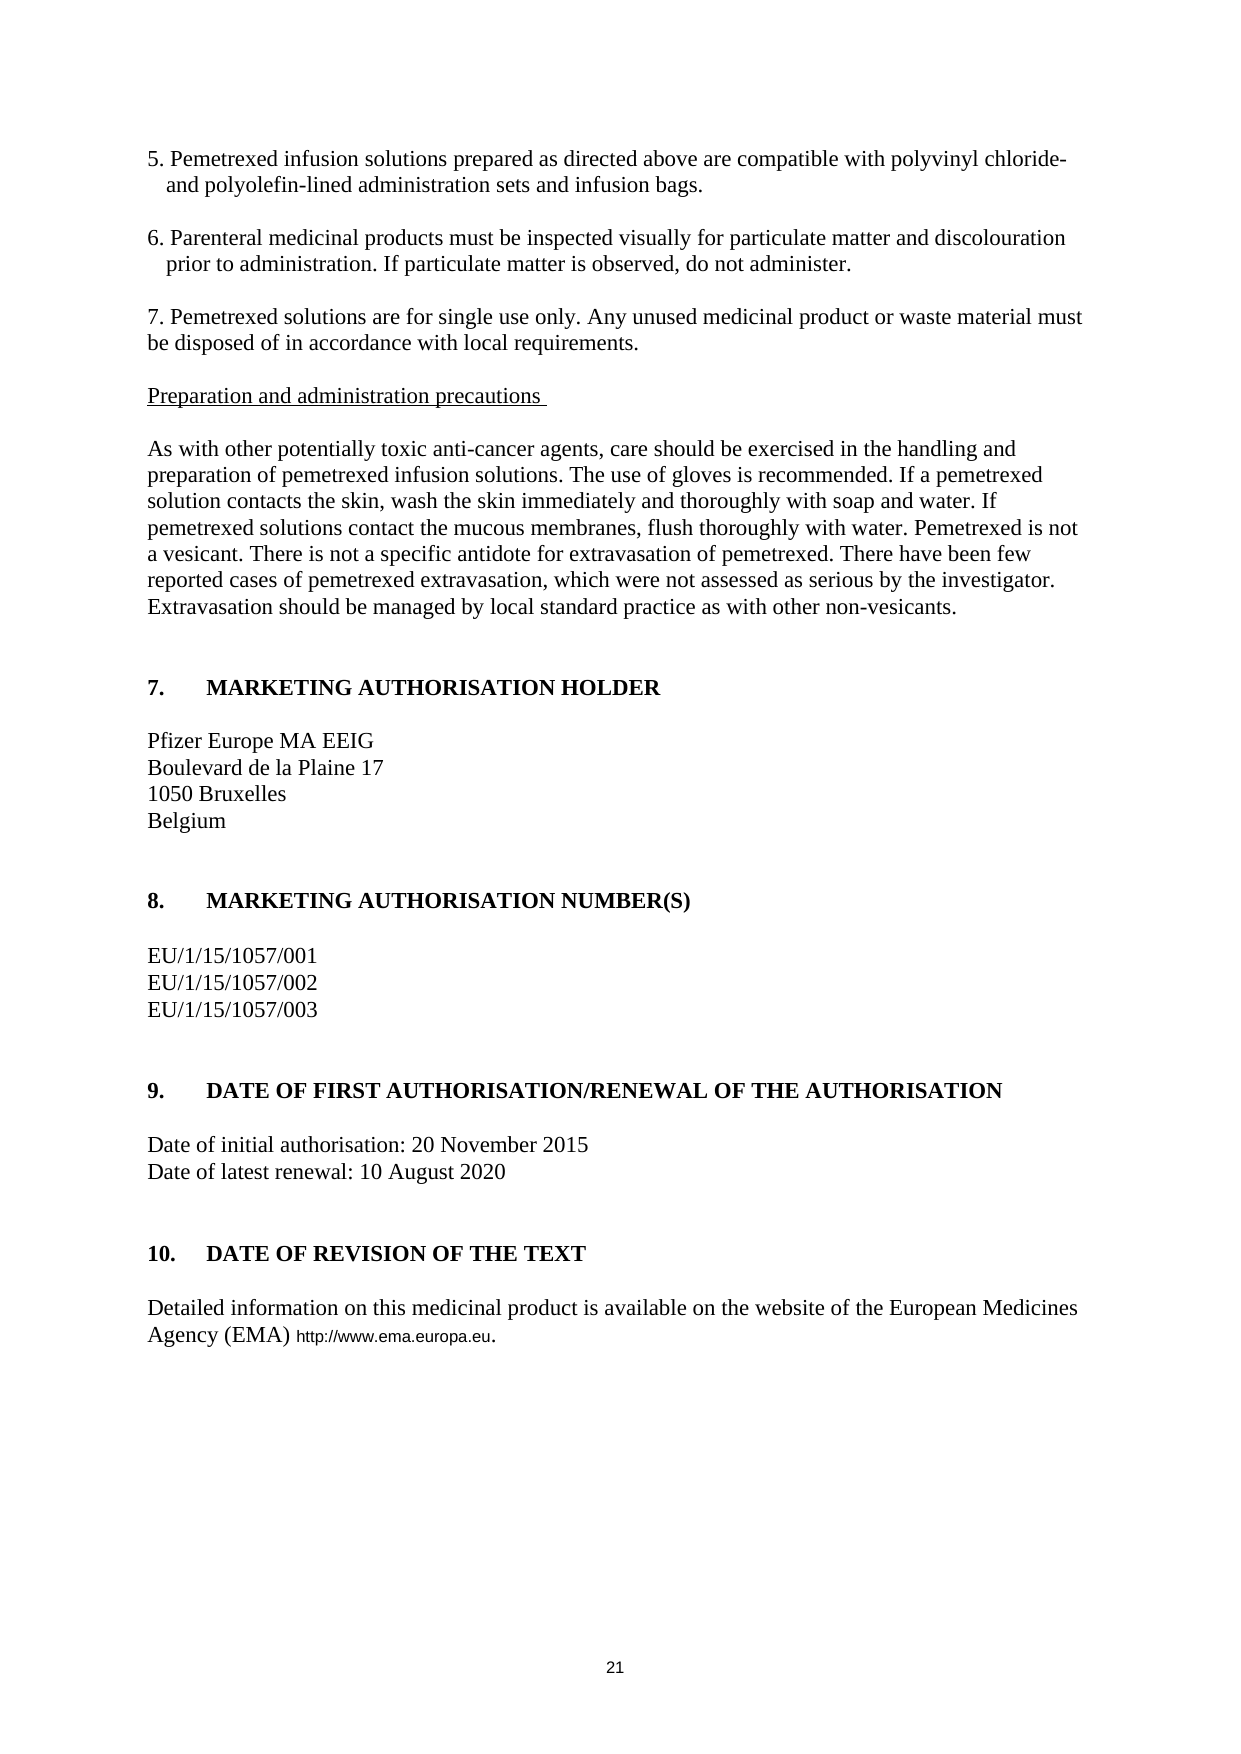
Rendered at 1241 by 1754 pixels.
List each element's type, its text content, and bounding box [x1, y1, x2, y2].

text 5. Pemetrexed infusion solutions prepared as directed above are compatible with polyvinyl chloride- and polyolefin-lined administration sets and infusion bags. [147, 145, 1093, 198]
text Belgium [147, 807, 1093, 833]
text 9. DATE OF FIRST AUTHORISATION/RENEWAL OF THE AUTHORISATION [147, 1077, 1093, 1104]
text As with other potentially toxic anti-cancer agents, care should be exercised in the handling and preparation of pemetrexed infusion solutions. The use of gloves is recommended. If a pemetrexed solution contacts the skin, wash the skin immediately and thoroughly with soap and water. If pemetrexed solutions contact the mucous membranes, flush thoroughly with water. Pemetrexed is not a vesicant. There is not a specific antidote for extravasation of pemetrexed. There have been few reported cases of pemetrexed extravasation, which were not assessed as serious by the investigator. Extravasation should be managed by local standard practice as with other non-vesicants. [147, 435, 1093, 619]
text 7. Pemetrexed solutions are for single use only. Any unused medicinal product or waste material must be disposed of in accordance with local requirements. [147, 303, 1093, 356]
text Pfizer Europe MA EEIG [147, 728, 1093, 754]
text EU/1/15/1057/001 [147, 941, 1093, 968]
text 1050 Bruxelles [147, 780, 1093, 807]
text 7. MARKETING AUTHORISATION HOLDER [147, 673, 1093, 701]
text Date of initial authorisation: 20 November 2015 [147, 1131, 1093, 1158]
text 10. DATE OF REVISION OF THE TEXT [147, 1239, 1093, 1266]
text EU/1/15/1057/003 [147, 996, 1093, 1023]
text 8. MARKETING AUTHORISATION NUMBER(S) [147, 887, 1093, 914]
text 6. Parenteral medicinal products must be inspected visually for particulate matter and discolouration prior to administration. If particulate matter is observed, do not administer. [147, 224, 1093, 277]
text Boulevard de la Plaine 17 [147, 754, 1093, 780]
text EU/1/15/1057/002 [147, 968, 1093, 996]
text Preparation and administration precautions [147, 382, 1093, 408]
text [147, 1293, 1093, 1348]
text Date of latest renewal: 10 August 2020 [147, 1158, 1093, 1185]
